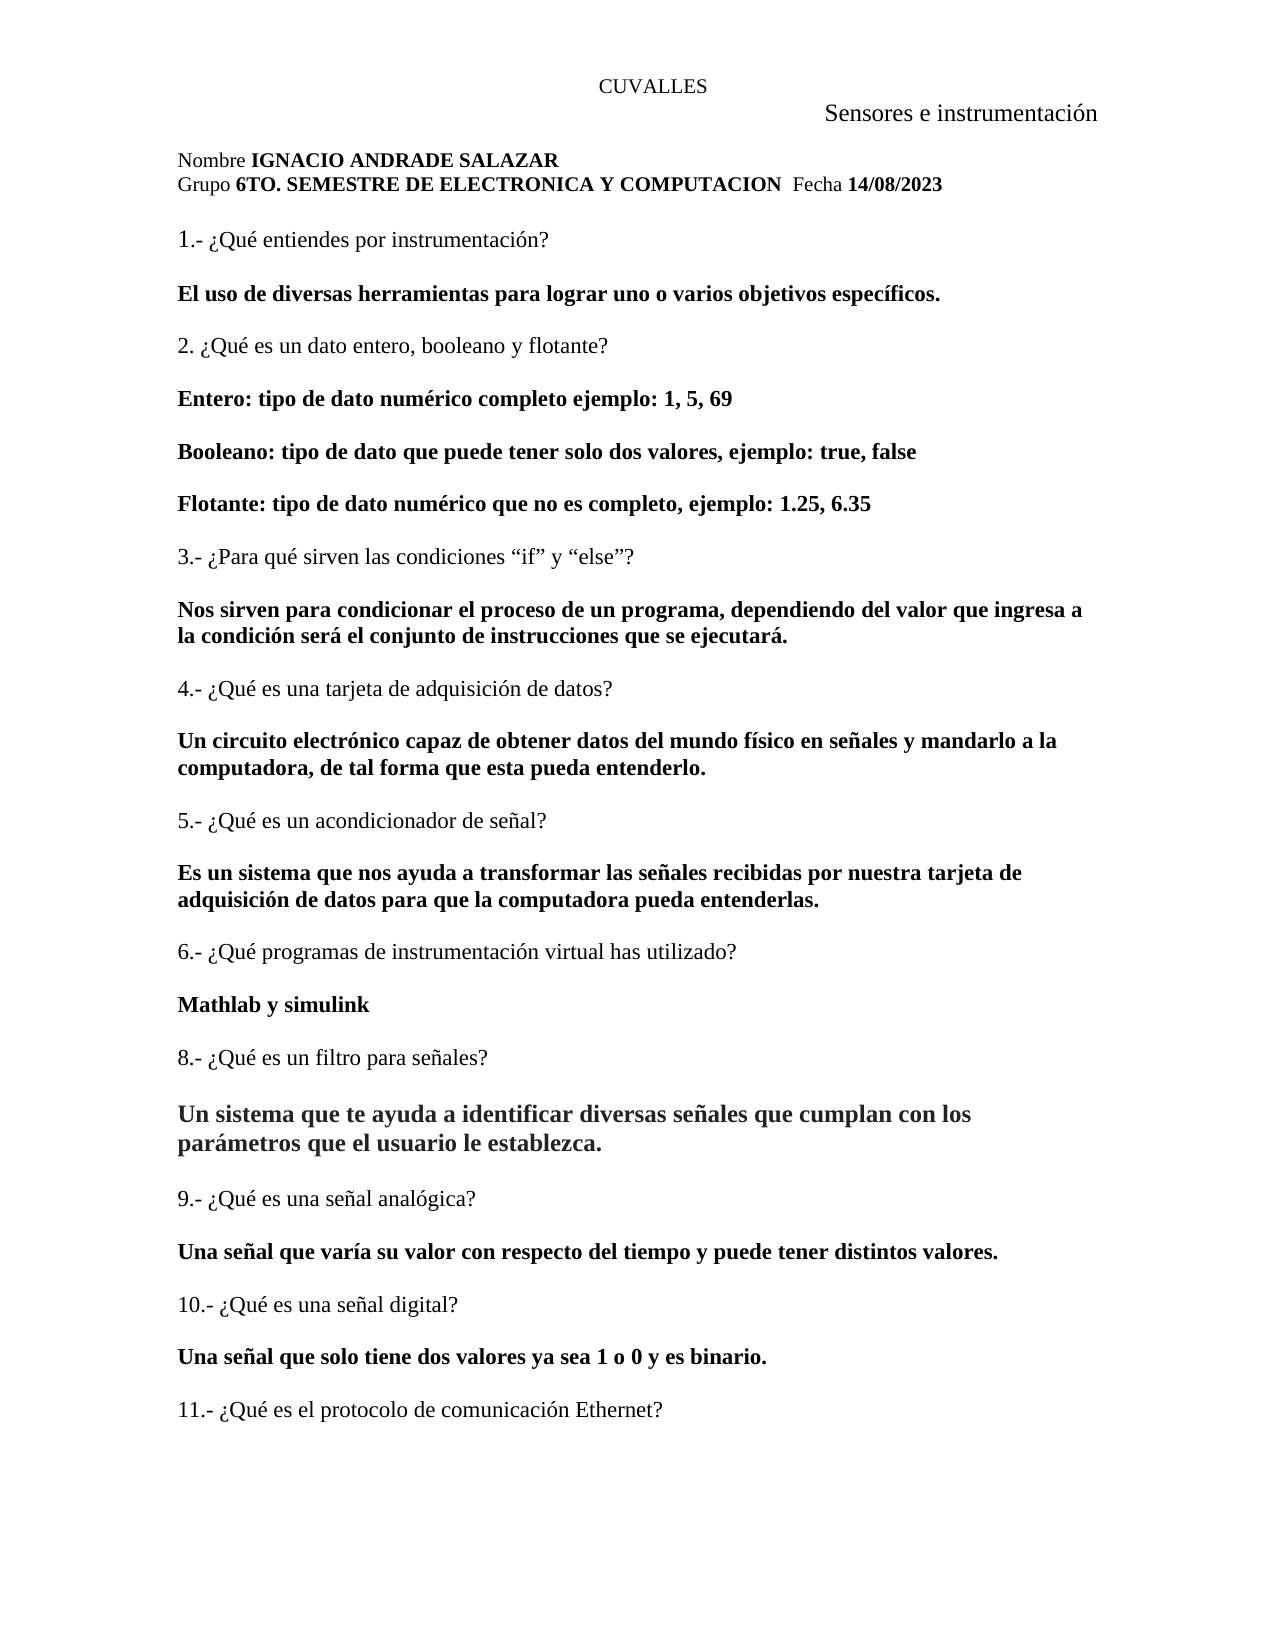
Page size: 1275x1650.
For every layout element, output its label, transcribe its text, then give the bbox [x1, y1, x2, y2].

text Mathlab y simulink [177, 991, 1098, 1017]
text 5.- ¿Qué es un acondicionador de señal? [177, 807, 1098, 833]
text 10.- ¿Qué es una señal digital? [177, 1291, 1098, 1317]
text Una señal que varía su valor con respecto del tiempo y puede tener distintos valores. [177, 1238, 1098, 1264]
text 6.- ¿Qué programas de instrumentación virtual has utilizado? [177, 938, 1098, 965]
text 1.- ¿Qué entiendes por instrumentación? [177, 224, 1098, 253]
text Una señal que solo tiene dos valores ya sea 1 o 0 y es binario. [177, 1343, 1098, 1370]
text 8.- ¿Qué es un filtro para señales? [177, 1044, 1098, 1070]
text 9.- ¿Qué es una señal analógica? [177, 1185, 1098, 1212]
text Entero: tipo de dato numérico completo ejemplo: 1, 5, 69 [177, 385, 1098, 411]
text Un circuito electrónico capaz de obtener datos del mundo físico en señales y mandarlo a la computadora, de tal forma que esta pueda entenderlo. [177, 728, 1098, 780]
text Es un sistema que nos ayuda a transformar las señales recibidas por nuestra tarjeta de adquisición de datos para que la computadora pueda entenderlas. [177, 859, 1098, 912]
text Flotante: tipo de dato numérico que no es completo, ejemplo: 1.25, 6.35 [177, 490, 1098, 517]
text Nombre IGNACIO ANDRADE SALAZAR [177, 148, 1098, 172]
text Booleano: tipo de dato que puede tener solo dos valores, ejemplo: true, false [177, 438, 1098, 464]
text 3.- ¿Para qué sirven las condiciones “if” y “else”? [177, 543, 1098, 569]
text El uso de diversas herramientas para lograr uno o varios objetivos específicos. [177, 279, 1098, 306]
text 11.- ¿Qué es el protocolo de comunicación Ethernet? [177, 1396, 1098, 1422]
text 2. ¿Qué es un dato entero, booleano y flotante? [177, 332, 1098, 359]
text Nos sirven para condicionar el proceso de un programa, dependiendo del valor que ingresa a la condición será el conjunto de instrucciones que se ejecutará. [177, 596, 1098, 648]
text Un sistema que te ayuda a identificar diversas señales que cumplan con los parámetros que el usuario le establezca. [602, 1099, 1098, 1156]
text Grupo 6TO. SEMESTRE DE ELECTRONICA Y COMPUTACION Fecha 14/08/2023 [177, 172, 1098, 196]
text 4.- ¿Qué es una tarjeta de adquisición de datos? [177, 675, 1098, 701]
